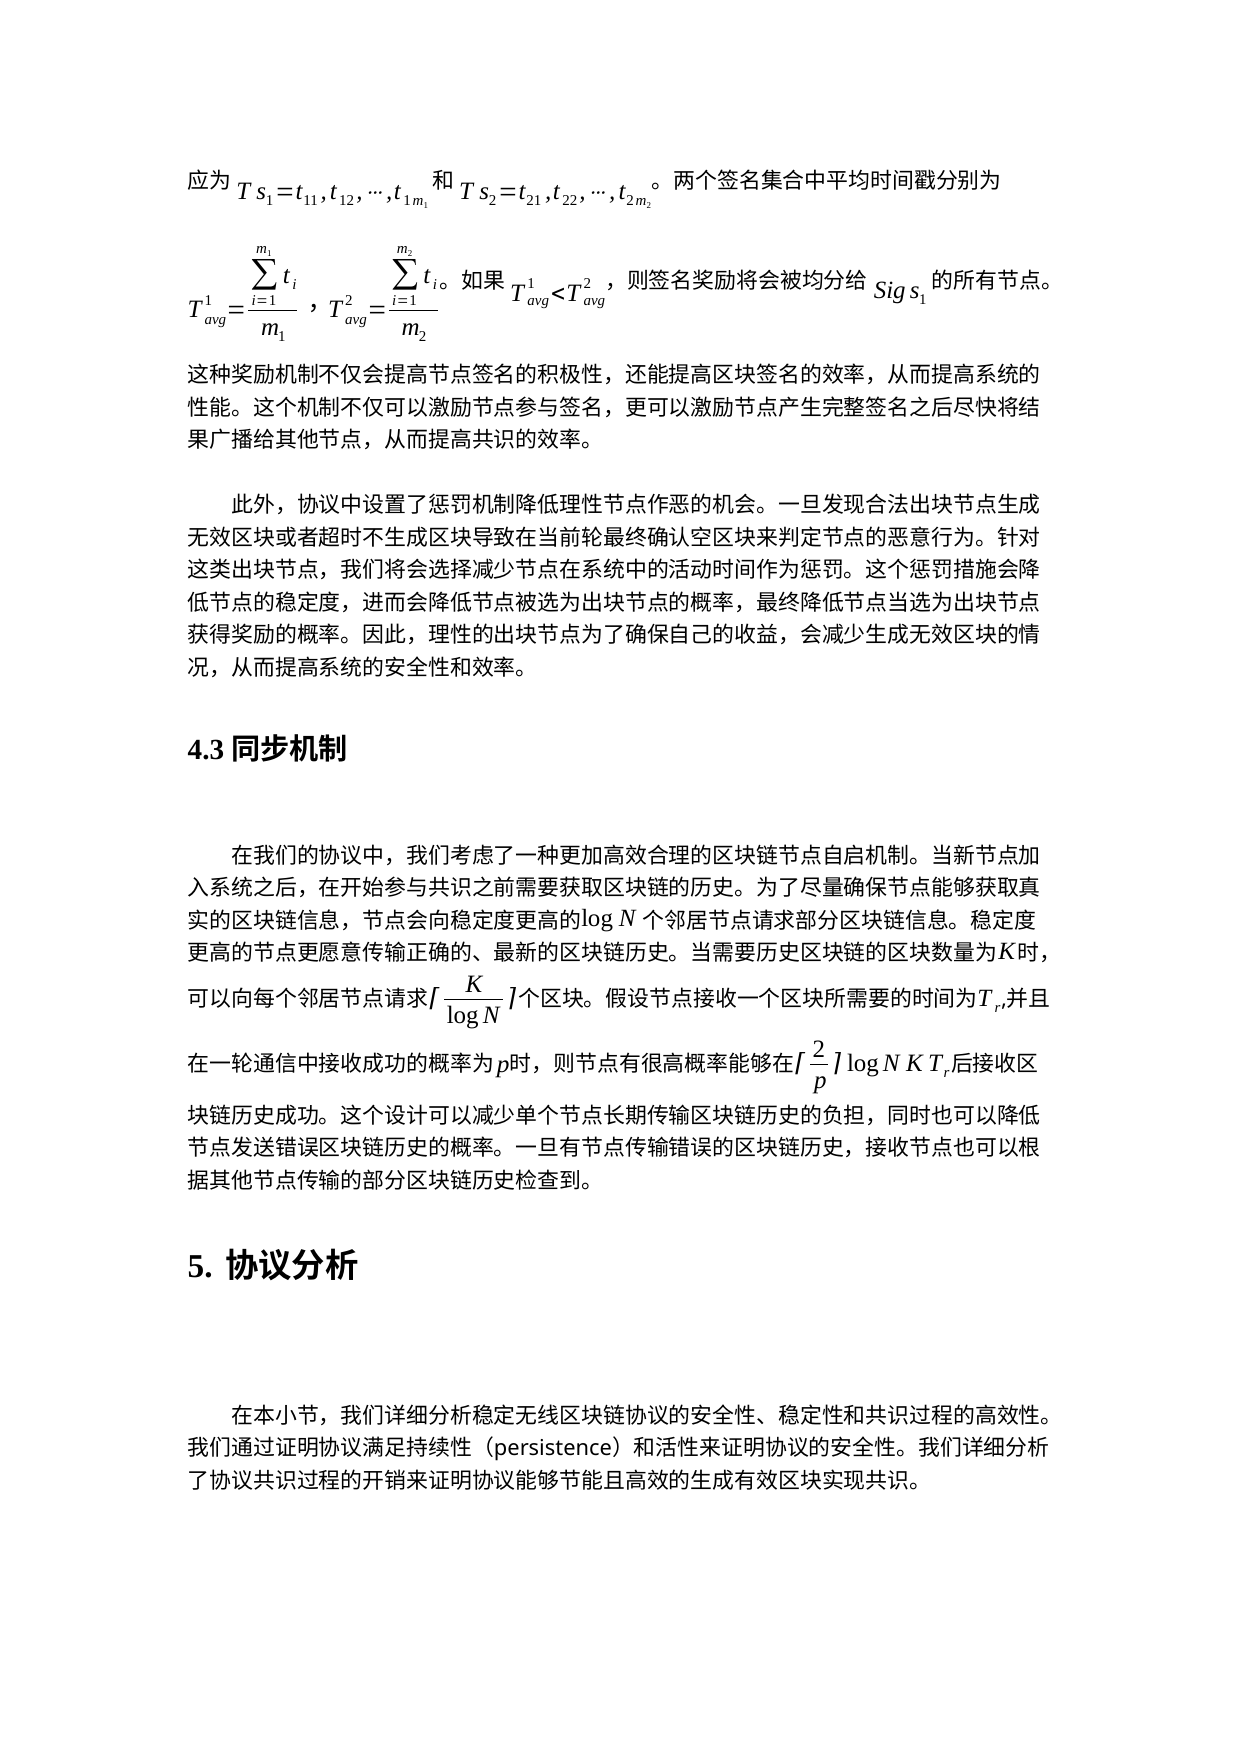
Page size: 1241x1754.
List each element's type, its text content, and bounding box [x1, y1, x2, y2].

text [187, 162, 1053, 454]
text 4.3 同步机制 [187, 714, 1053, 779]
list 协议分析 [187, 1230, 1053, 1295]
text 在我们的协议中，我们考虑了一种更加高效合理的区块链节点自启机制。当新节点加入系统之后，在开始参与共识之前需要获取区块链的历史。为了尽量确保节点能够获取真实的区块链信息，节点会向稳定度更高的 个邻居节点请求部分区块链信息。稳定度更高的节点更愿意传输正确的、最新的区块链历史。当需要历史区块链的区块数量为时，可以向每个邻居节点请求个区块。假设节点接收一个区块所需要的时间为,并且在一轮通信中接收成功的概率为时，则节点有很高概率能够在后接收区块链历史成功。这个设计可以减少单个节点长期传输区块链历史的负担，同时也可以降低节点发送错误区块链历史的概率。一旦有节点传输错误的区块链历史，接收节点也可以根据其他节点传输的部分区块链历史检查到。 [187, 837, 1053, 1195]
text 此外，协议中设置了惩罚机制降低理性节点作恶的机会。一旦发现合法出块节点生成无效区块或者超时不生成区块导致在当前轮最终确认空区块来判定节点的恶意行为。针对这类出块节点，我们将会选择减少节点在系统中的活动时间作为惩罚。这个惩罚措施会降低节点的稳定度，进而会降低节点被选为出块节点的概率，最终降低节点当选为出块节点获得奖励的概率。因此，理性的出块节点为了确保自己的收益，会减少生成无效区块的情况，从而提高系统的安全性和效率。 [187, 487, 1053, 682]
text 在本小节，我们详细分析稳定无线区块链协议的安全性、稳定性和共识过程的高效性。我们通过证明协议满足持续性（persistence）和活性来证明协议的安全性。我们详细分析了协议共识过程的开销来证明协议能够节能且高效的生成有效区块实现共识。 [187, 1398, 1053, 1495]
